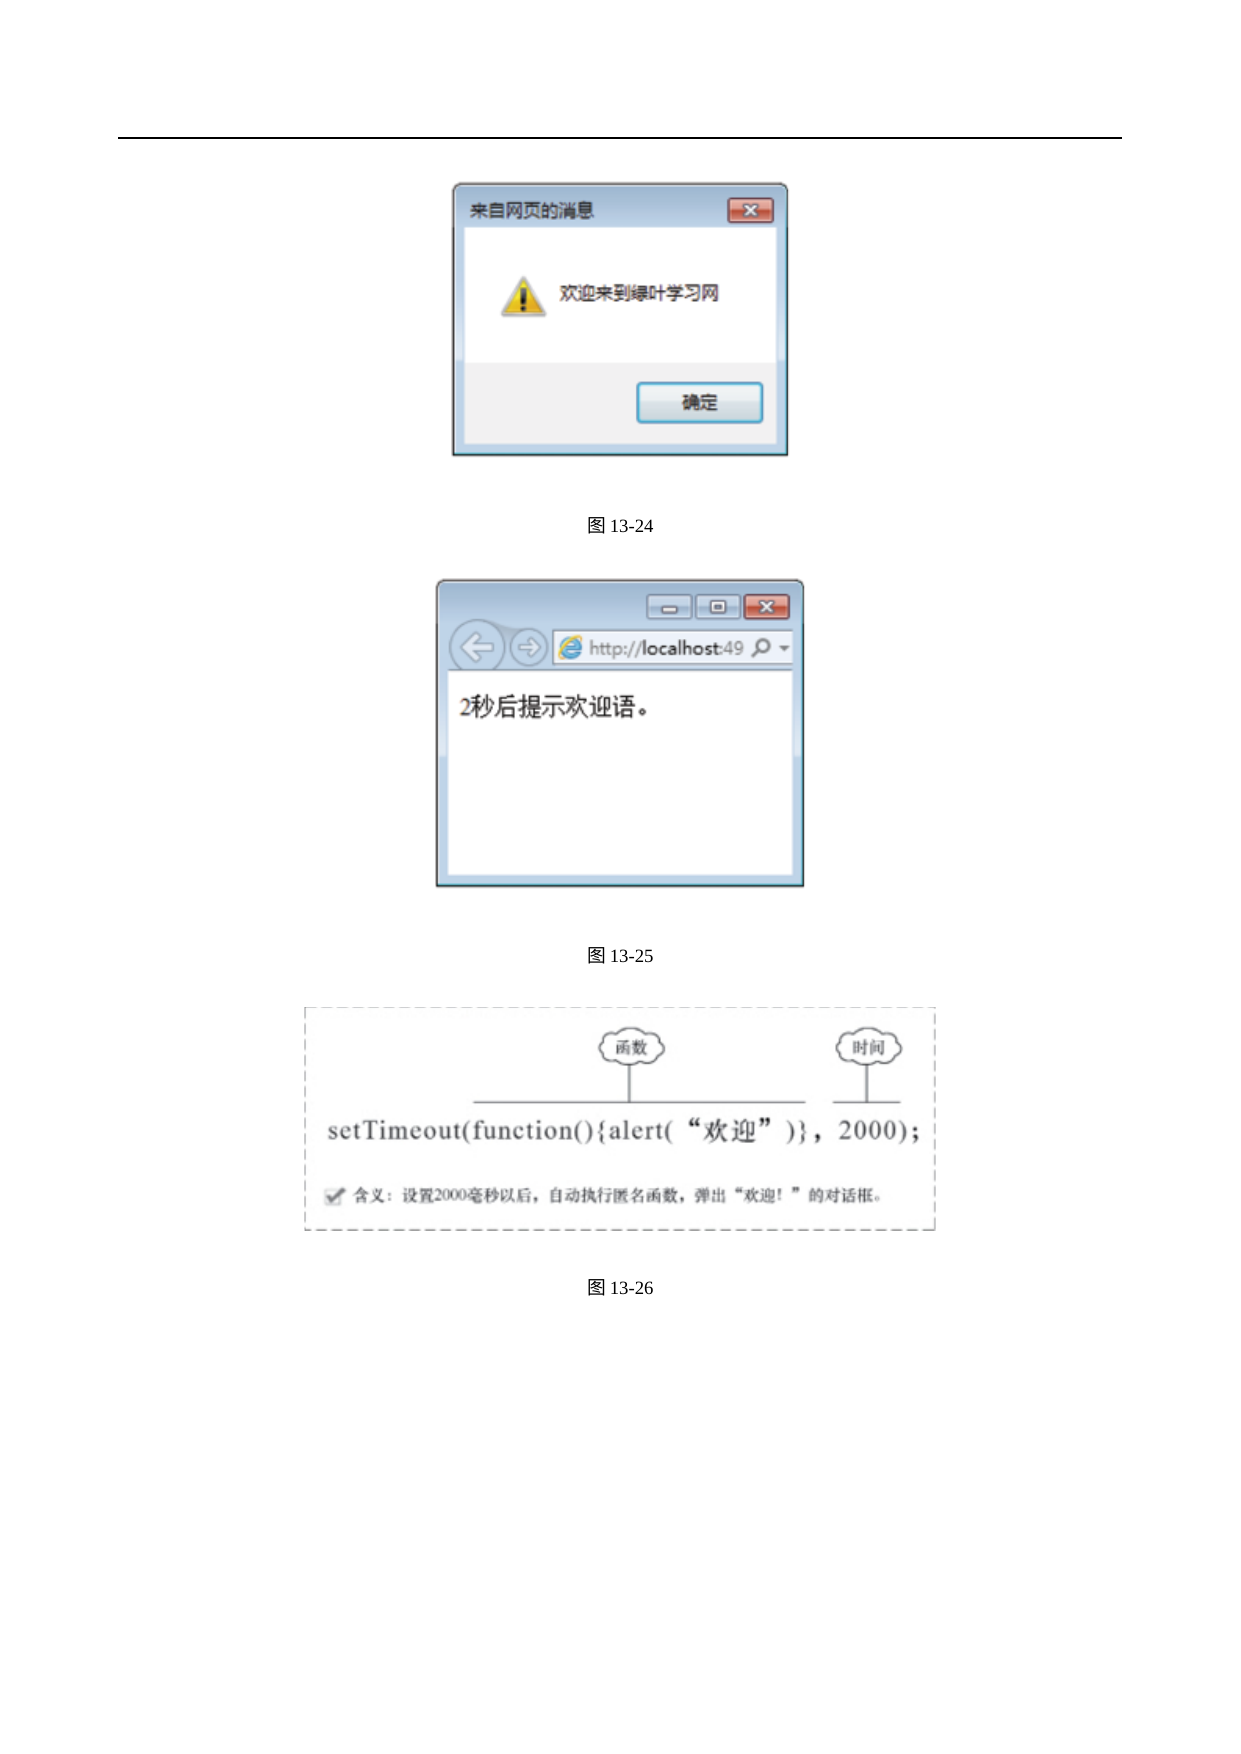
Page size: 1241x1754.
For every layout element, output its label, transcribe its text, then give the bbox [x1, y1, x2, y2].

picture [450, 180, 790, 459]
picture [304, 1007, 936, 1231]
text 图13-25 [118, 938, 1122, 971]
text 图13-24 [118, 508, 1122, 541]
text 图13-26 [118, 1270, 1122, 1303]
picture [435, 577, 806, 890]
